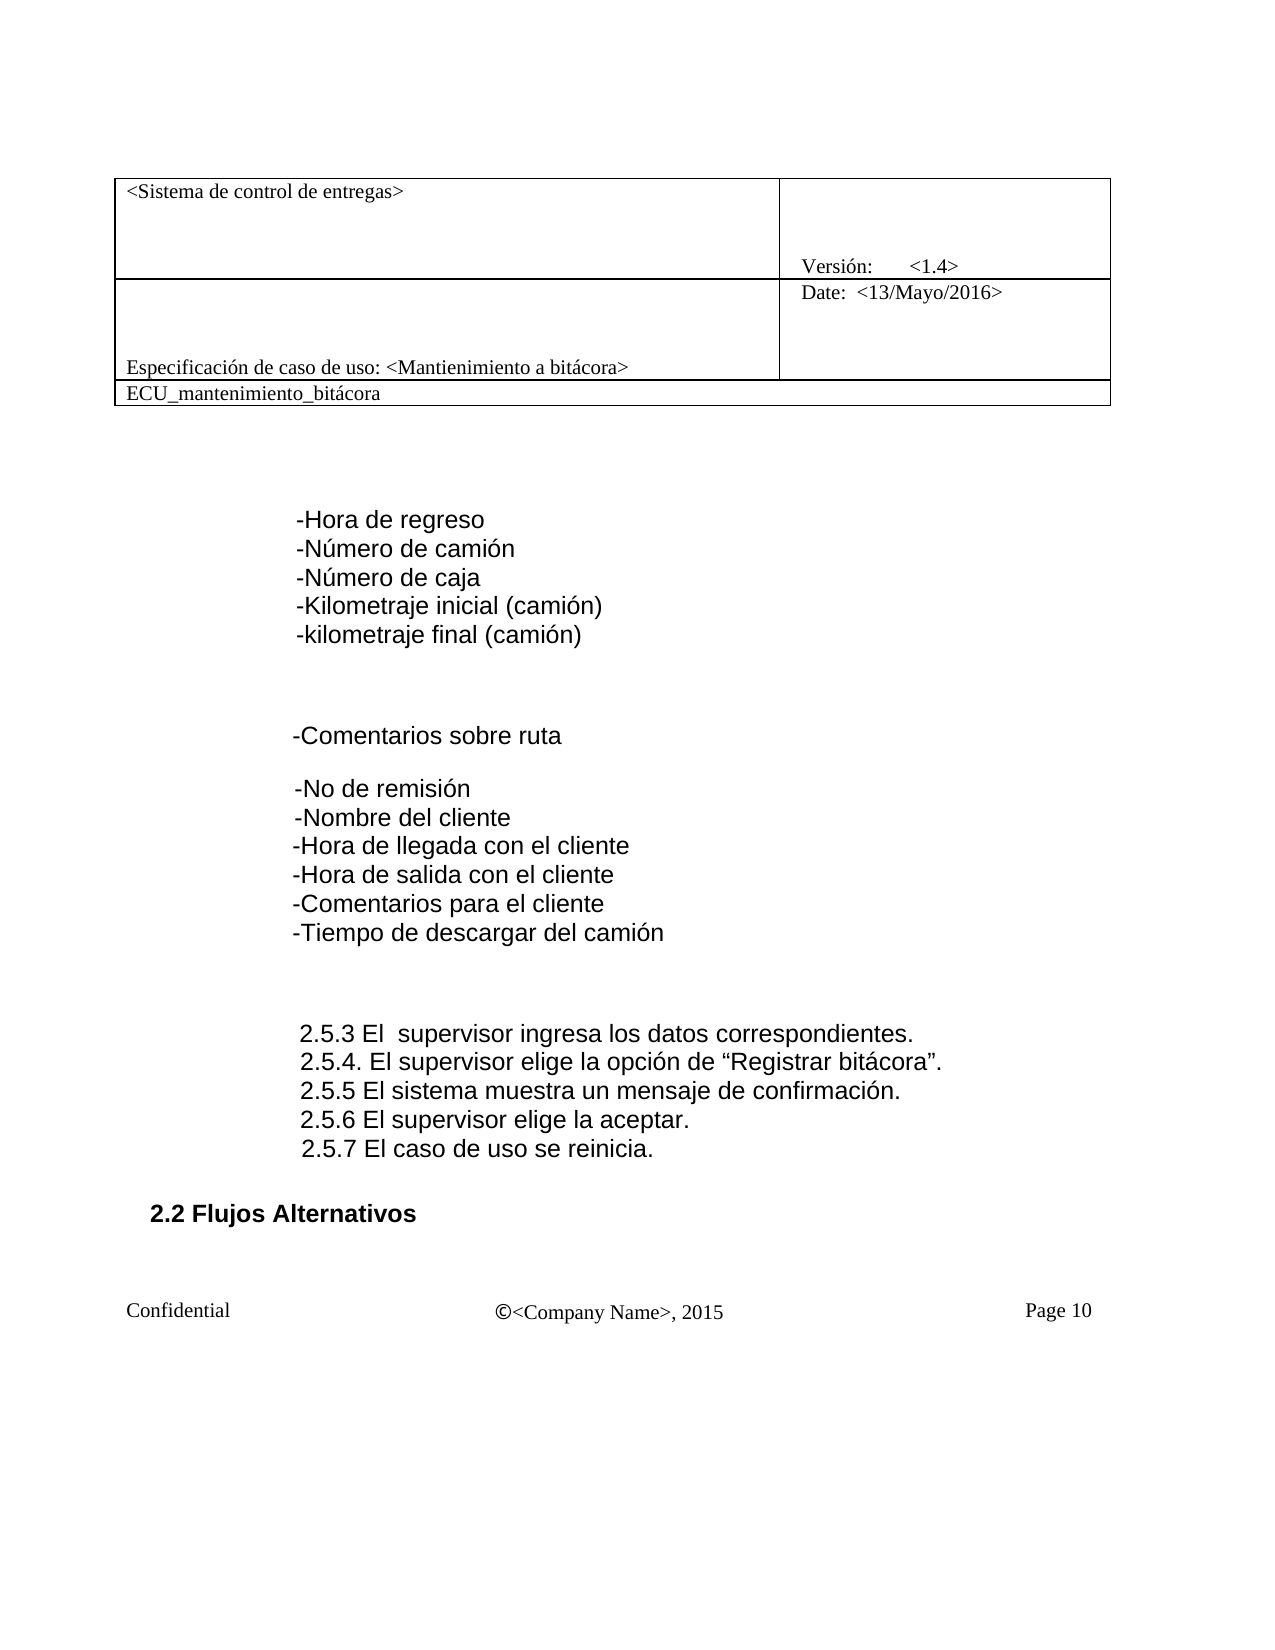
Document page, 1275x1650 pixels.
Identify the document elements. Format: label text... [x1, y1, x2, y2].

text 2.5.3 El supervisor ingresa los datos correspondientes. [223, 1018, 1125, 1047]
text -Número de caja [223, 563, 1125, 591]
text 2.5.5 El sistema muestra un mensaje de confirmación. [223, 1076, 1125, 1105]
text -kilometraje final (camión) [223, 620, 1125, 649]
text -Comentarios para el cliente [223, 889, 1125, 918]
text -Hora de llegada con el cliente [223, 831, 1125, 860]
text -No de remisión [225, 774, 1125, 803]
text -Hora de salida con el cliente [223, 860, 1125, 889]
text -Comentarios sobre ruta [223, 721, 1125, 750]
text -Tiempo de descargar del camión [223, 918, 1125, 946]
text -Kilometraje inicial (camión) [223, 591, 1125, 620]
text 2.5.6 El supervisor elige la aceptar. [223, 1105, 1125, 1133]
text -Número de camión [223, 534, 1125, 563]
text -Nombre del cliente [225, 803, 1125, 831]
text -Hora de regreso [223, 505, 1125, 534]
text 2.5.7 El caso de uso se reinicia. [225, 1133, 1125, 1162]
text 2.5.4. El supervisor elige la opción de “Registrar bitácora”. [223, 1047, 1125, 1076]
subtitle 2.2 Flujos Alternativos [150, 1199, 1125, 1228]
